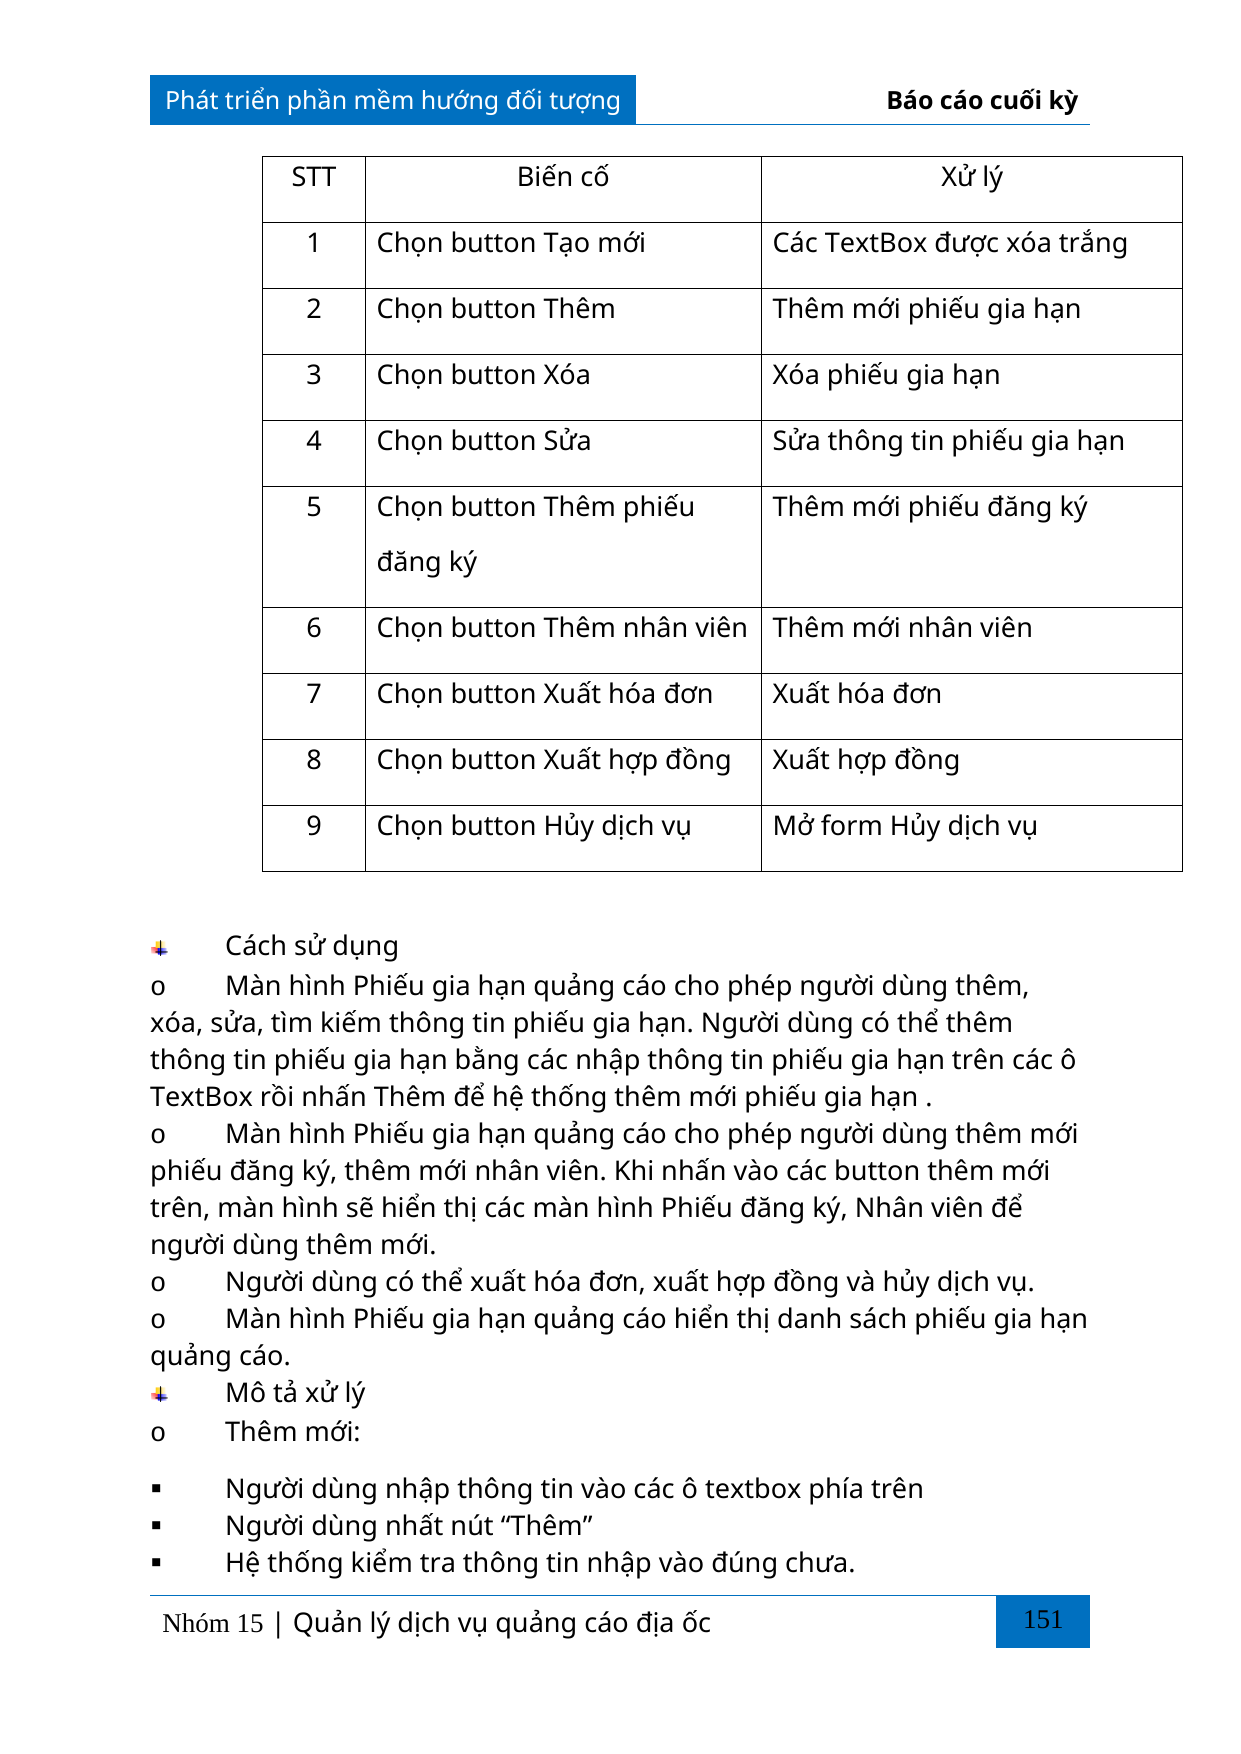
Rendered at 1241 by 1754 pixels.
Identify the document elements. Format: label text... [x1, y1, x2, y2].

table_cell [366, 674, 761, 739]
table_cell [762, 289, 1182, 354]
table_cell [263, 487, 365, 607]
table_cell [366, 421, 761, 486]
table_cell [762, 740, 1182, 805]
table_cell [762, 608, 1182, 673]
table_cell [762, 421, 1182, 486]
picture [151, 939, 168, 956]
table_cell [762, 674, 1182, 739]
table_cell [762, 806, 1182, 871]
list Màn hình Phiếu gia hạn quảng cáo cho phép người dùng thêm mới phiếu đăng ký, thêm mới nhân viên. Khi nhấn vào các button thêm mới trên, màn hình sẽ hiển thị các màn hình Phiếu đăng ký, Nhân viên để người dùng thêm mới. [150, 1114, 1090, 1262]
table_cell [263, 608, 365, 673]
list Màn hình Phiếu gia hạn quảng cáo cho phép người dùng thêm, xóa, sửa, tìm kiếm thông tin phiếu gia hạn. Người dùng có thể thêm thông tin phiếu gia hạn bằng các nhập thông tin phiếu gia hạn trên các ô TextBox rồi nhấn Thêm để hệ thống thêm mới phiếu gia hạn . [150, 967, 1090, 1114]
list Người dùng nhất nút “Thêm” [150, 1506, 1090, 1543]
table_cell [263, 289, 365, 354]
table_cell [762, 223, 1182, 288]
list Cách sử dụng [150, 927, 1090, 964]
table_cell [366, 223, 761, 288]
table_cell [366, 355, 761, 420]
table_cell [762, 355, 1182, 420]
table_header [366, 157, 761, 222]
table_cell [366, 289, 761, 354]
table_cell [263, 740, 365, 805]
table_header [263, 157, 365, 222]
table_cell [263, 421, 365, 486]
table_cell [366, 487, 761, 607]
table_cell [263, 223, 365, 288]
picture [151, 1385, 168, 1402]
list Hệ thống kiểm tra thông tin nhập vào đúng chưa. [150, 1543, 1090, 1580]
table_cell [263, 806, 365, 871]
list Màn hình Phiếu gia hạn quảng cáo hiển thị danh sách phiếu gia hạn quảng cáo. [150, 1299, 1090, 1373]
list Người dùng nhập thông tin vào các ô textbox phía trên [150, 1469, 1090, 1506]
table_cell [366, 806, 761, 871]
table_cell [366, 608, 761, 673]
list Thêm mới: [150, 1413, 1090, 1450]
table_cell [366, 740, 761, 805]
list Mô tả xử lý [150, 1373, 1090, 1410]
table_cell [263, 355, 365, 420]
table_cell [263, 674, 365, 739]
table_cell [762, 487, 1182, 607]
list Người dùng có thể xuất hóa đơn, xuất hợp đồng và hủy dịch vụ. [150, 1262, 1090, 1299]
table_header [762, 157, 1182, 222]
